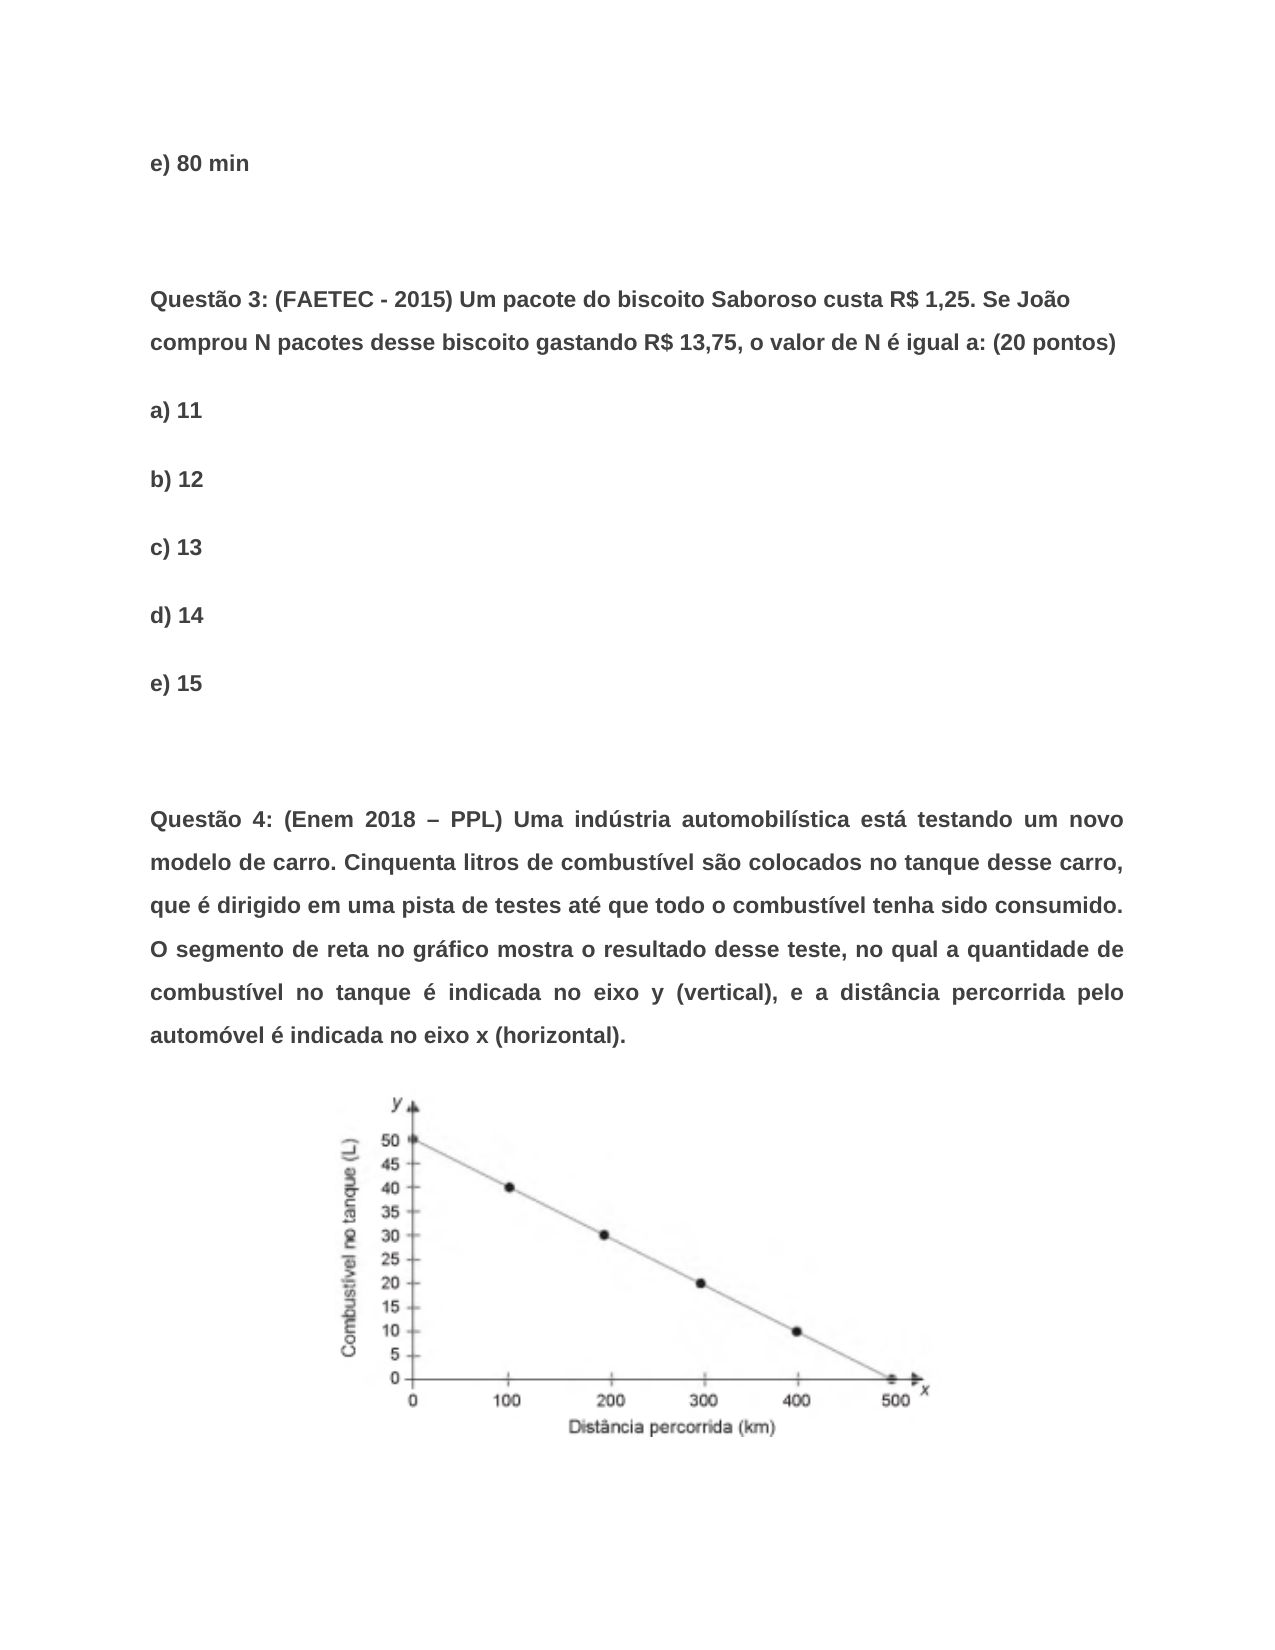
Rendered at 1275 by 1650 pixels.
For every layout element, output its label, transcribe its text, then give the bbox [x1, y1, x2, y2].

text a) 11 [150, 397, 1125, 424]
text e) 80 min [150, 150, 1125, 176]
text e) 15 [150, 670, 1125, 696]
text b) 12 [150, 466, 1125, 492]
picture [334, 1087, 941, 1437]
text d) 14 [150, 602, 1125, 628]
text Questão 3: (FAETEC - 2015) Um pacote do biscoito Saboroso custa R$ 1,25. Se João comprou N pacotes desse biscoito gastando R$ 13,75, o valor de N é igual a: (20 pontos) [150, 286, 1125, 356]
text c) 13 [150, 534, 1125, 560]
text Questão 4: (Enem 2018 – PPL) Uma indústria automobilística está testando um novo modelo de carro. Cinquenta litros de combustível são colocados no tanque desse carro, que é dirigido em uma pista de testes até que todo o combustível tenha sido consumido. O segmento de reta no gráfico mostra o resultado desse teste, no qual a quantidade de combustível no tanque é indicada no eixo y (vertical), e a distância percorrida pelo automóvel é indicada no eixo x (horizontal). [150, 806, 1125, 1048]
